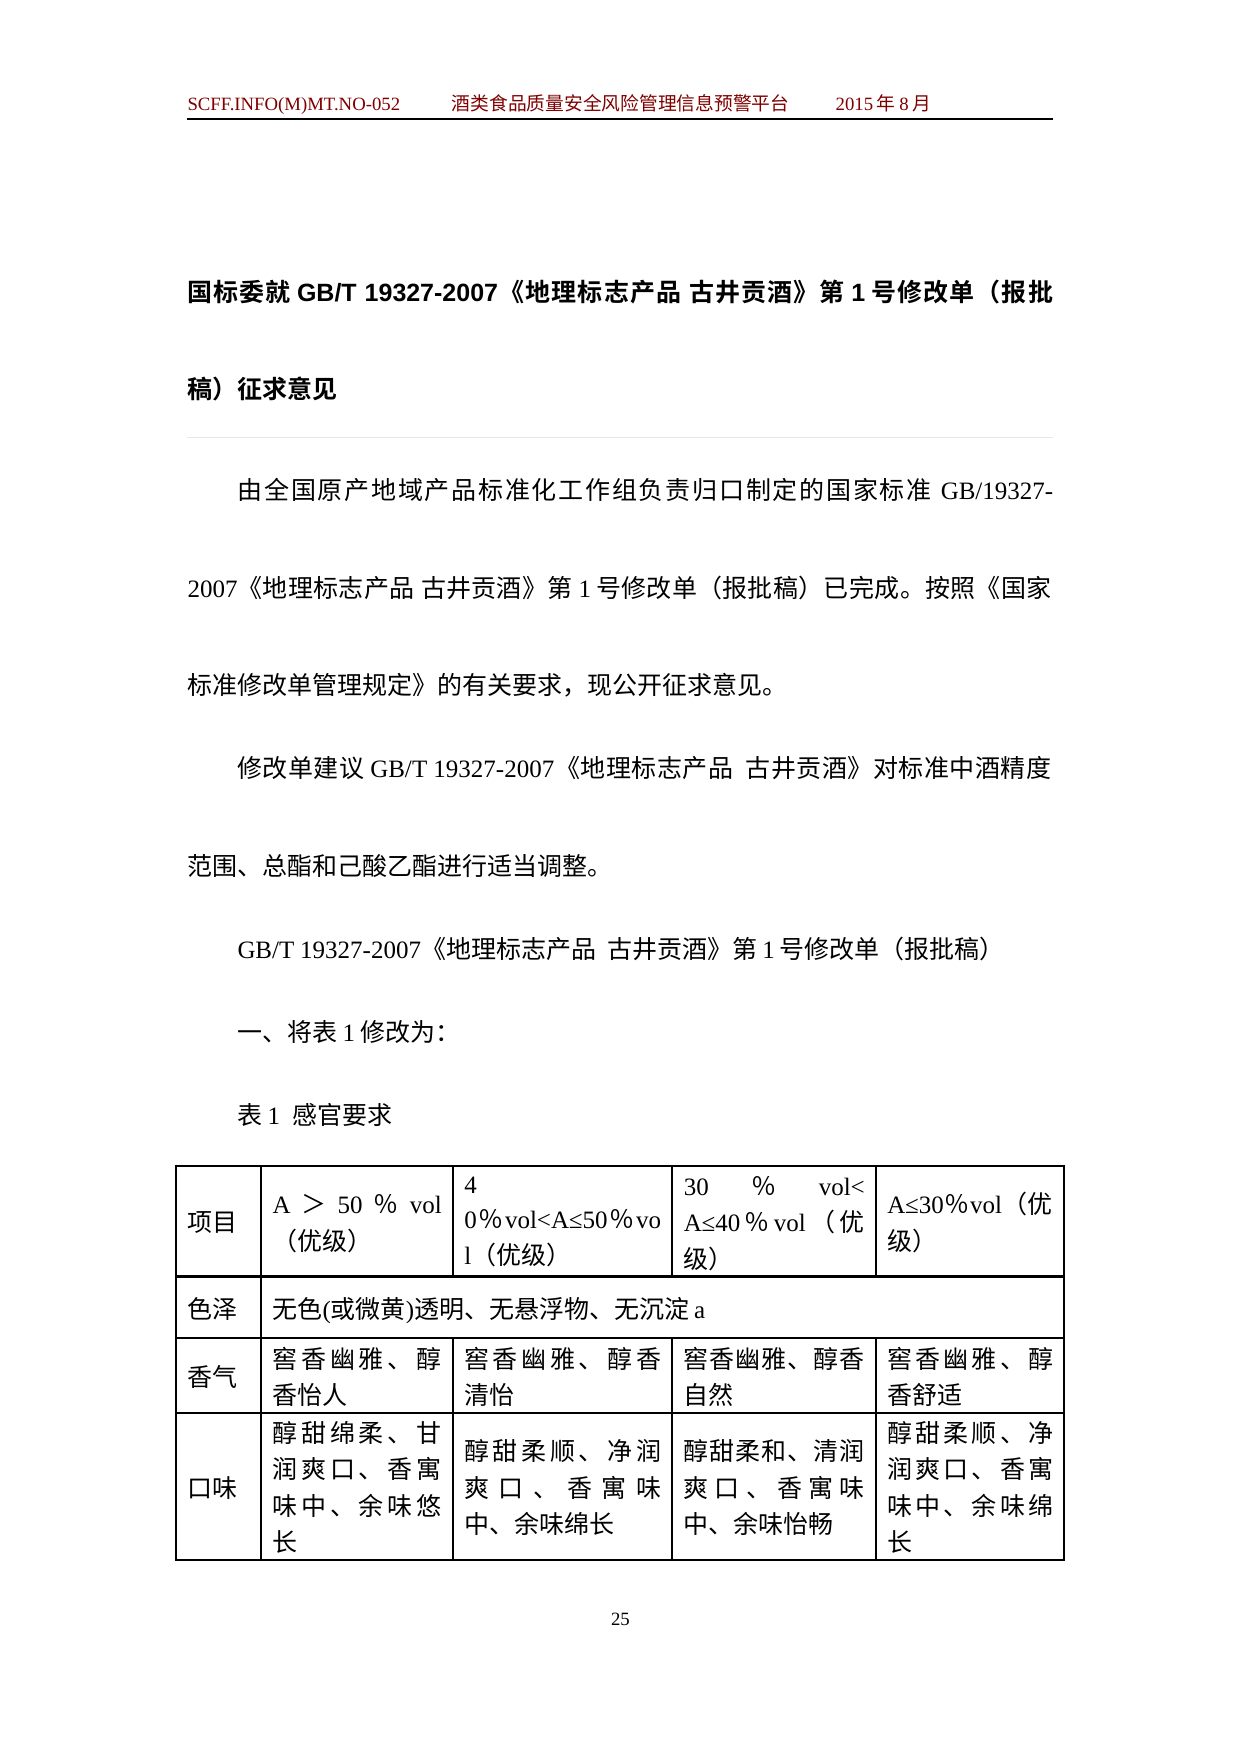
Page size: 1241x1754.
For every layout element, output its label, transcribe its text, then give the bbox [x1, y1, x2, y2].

table_cell 窖香幽雅、醇香自然 [673, 1339, 875, 1412]
table_cell 窖香幽雅、醇香舒适 [877, 1339, 1063, 1412]
table_cell 醇甜绵柔、甘润爽口、香寓味中、余味悠长 [262, 1414, 452, 1559]
table_cell 窖香幽雅、醇香清怡 [454, 1339, 671, 1412]
table_cell 醇甜柔顺、净润爽口、香寓味中、余味绵长 [877, 1414, 1063, 1559]
table_header 项目 [177, 1167, 260, 1275]
text GB/T 19327-2007《地理标志产品 古井贡酒》第1号修改单（报批稿） [187, 915, 1053, 980]
table_cell 醇甜柔和、清润爽口、香寓味中、余味怡畅 [673, 1414, 875, 1559]
table_header 30％vol< A≤40％vol（优级） [673, 1167, 875, 1275]
table_cell 色泽 [177, 1278, 260, 1337]
table_header 40％vol<A≤50％vol（优级） [454, 1167, 671, 1275]
table_cell 无色(或微黄)透明、无悬浮物、无沉淀a [262, 1278, 1063, 1337]
text 一、将表1修改为： [187, 998, 1053, 1063]
text 由全国原产地域产品标准化工作组负责归口制定的国家标准GB/19327-2007《地理标志产品 古井贡酒》第1号修改单（报批稿）已完成。按照《国家标准修改单管理规定》的有关要求，现公开征求意见。 [187, 456, 1053, 716]
table_cell 窖香幽雅、醇香怡人 [262, 1339, 452, 1412]
text 表1 感官要求 [187, 1081, 1053, 1146]
table_header A＞50％vol（优级） [262, 1167, 452, 1275]
table_cell 口味 [177, 1414, 260, 1559]
table_cell 香气 [177, 1339, 260, 1412]
table_header A≤30％vol（优级） [877, 1167, 1063, 1275]
table_cell 醇甜柔顺、净润爽口、香寓味中、余味绵长 [454, 1414, 671, 1559]
text 修改单建议GB/T 19327-2007《地理标志产品 古井贡酒》对标准中酒精度范围、总酯和己酸乙酯进行适当调整。 [187, 734, 1053, 897]
subtitle 国标委就GB/T 19327-2007《地理标志产品 古井贡酒》第1号修改单（报批稿）征求意见 [187, 258, 1053, 437]
